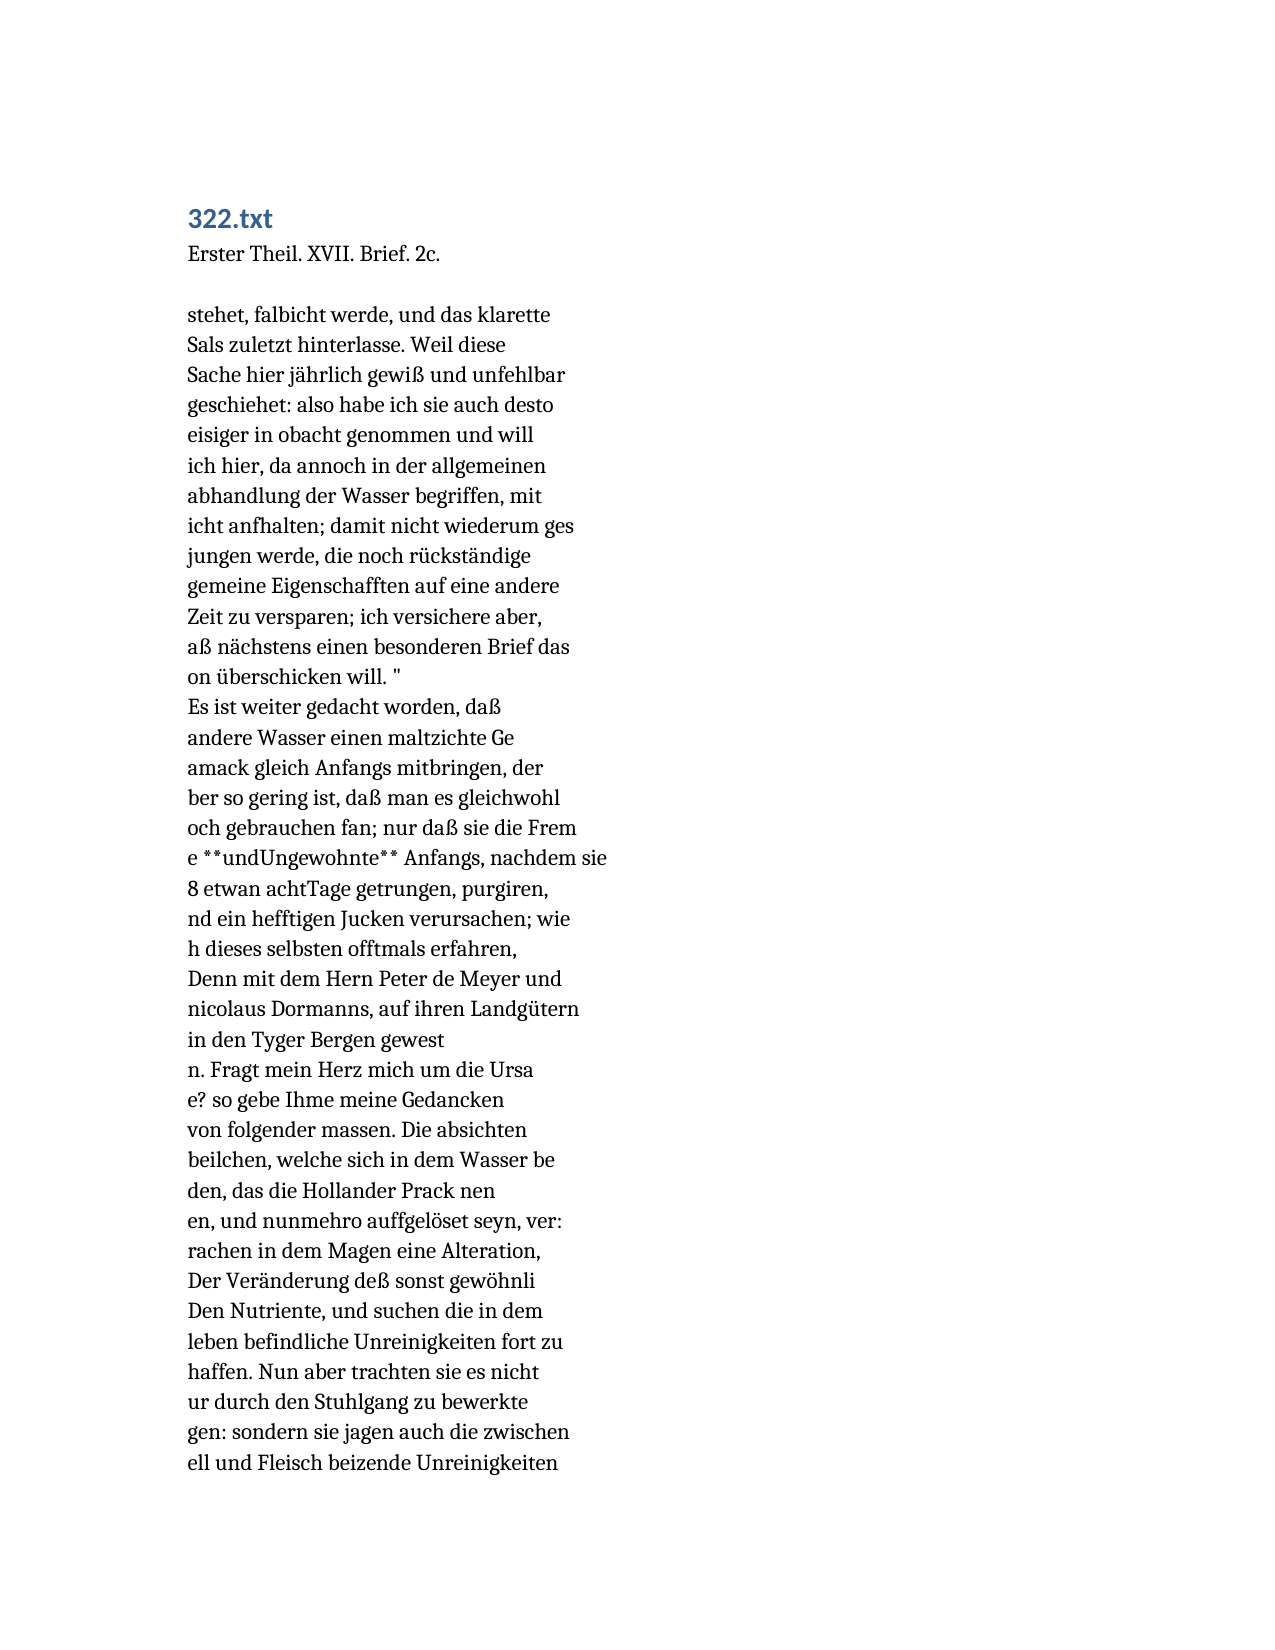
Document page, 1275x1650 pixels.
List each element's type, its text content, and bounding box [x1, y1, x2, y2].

subtitle 322.txt [187, 200, 1087, 236]
